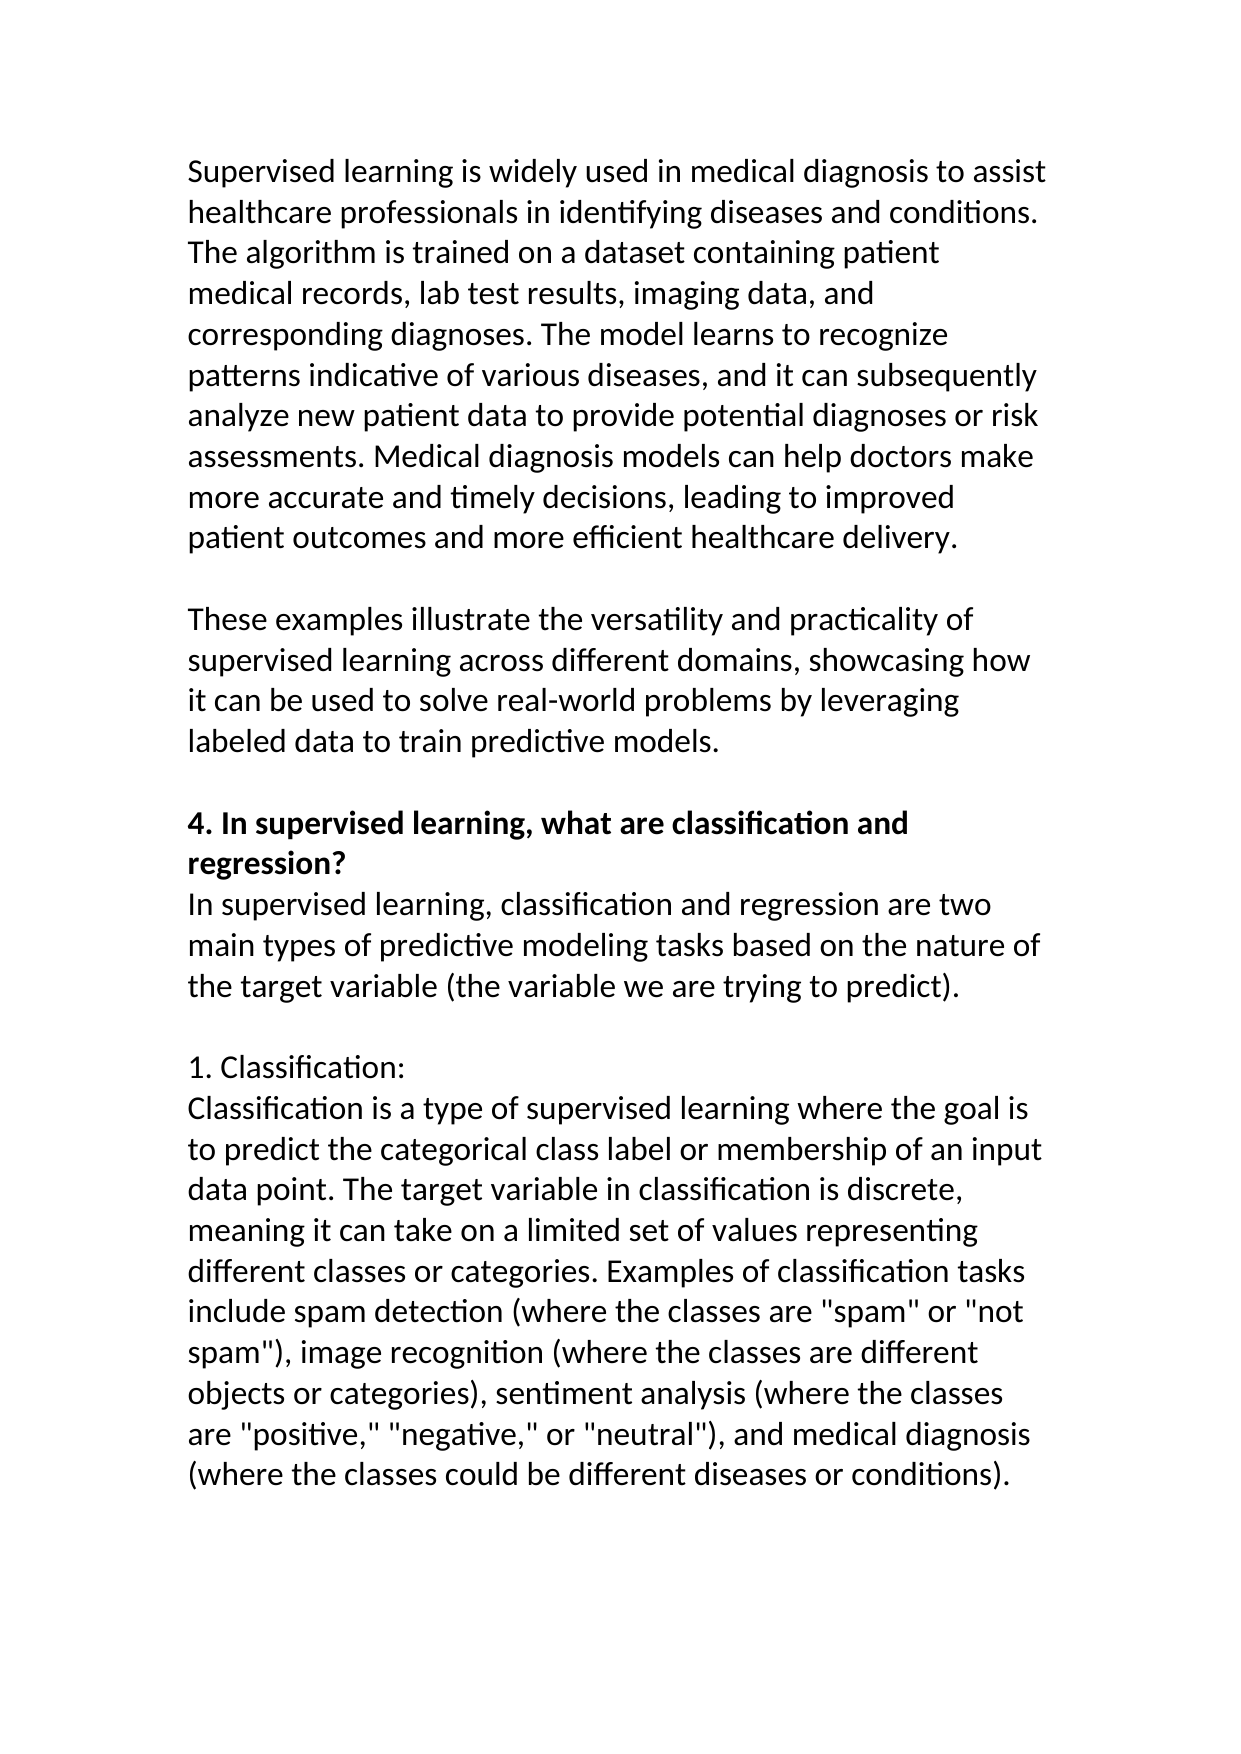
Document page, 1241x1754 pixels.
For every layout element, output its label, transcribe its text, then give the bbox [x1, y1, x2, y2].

list 1. Classification: [187, 1046, 1053, 1087]
list These examples illustrate the versatility and practicality of supervised learning across different domains, showcasing how it can be used to solve real-world problems by leveraging labeled data to train predictive models. [187, 598, 1053, 761]
list Classification is a type of supervised learning where the goal is to predict the categorical class label or membership of an input data point. The target variable in classification is discrete, meaning it can take on a limited set of values representing different classes or categories. Examples of classification tasks include spam detection (where the classes are "spam" or "not spam"), image recognition (where the classes are different objects or categories), sentiment analysis (where the classes are "positive," "negative," or "neutral"), and medical diagnosis (where the classes could be different diseases or conditions). [187, 1087, 1053, 1494]
list In supervised learning, what are classification and regression? [187, 802, 1053, 883]
list In supervised learning, classification and regression are two main types of predictive modeling tasks based on the nature of the target variable (the variable we are trying to predict). [187, 883, 1053, 1005]
list Supervised learning is widely used in medical diagnosis to assist healthcare professionals in identifying diseases and conditions. The algorithm is trained on a dataset containing patient medical records, lab test results, imaging data, and corresponding diagnoses. The model learns to recognize patterns indicative of various diseases, and it can subsequently analyze new patient data to provide potential diagnoses or risk assessments. Medical diagnosis models can help doctors make more accurate and timely decisions, leading to improved patient outcomes and more efficient healthcare delivery. [187, 150, 1053, 557]
